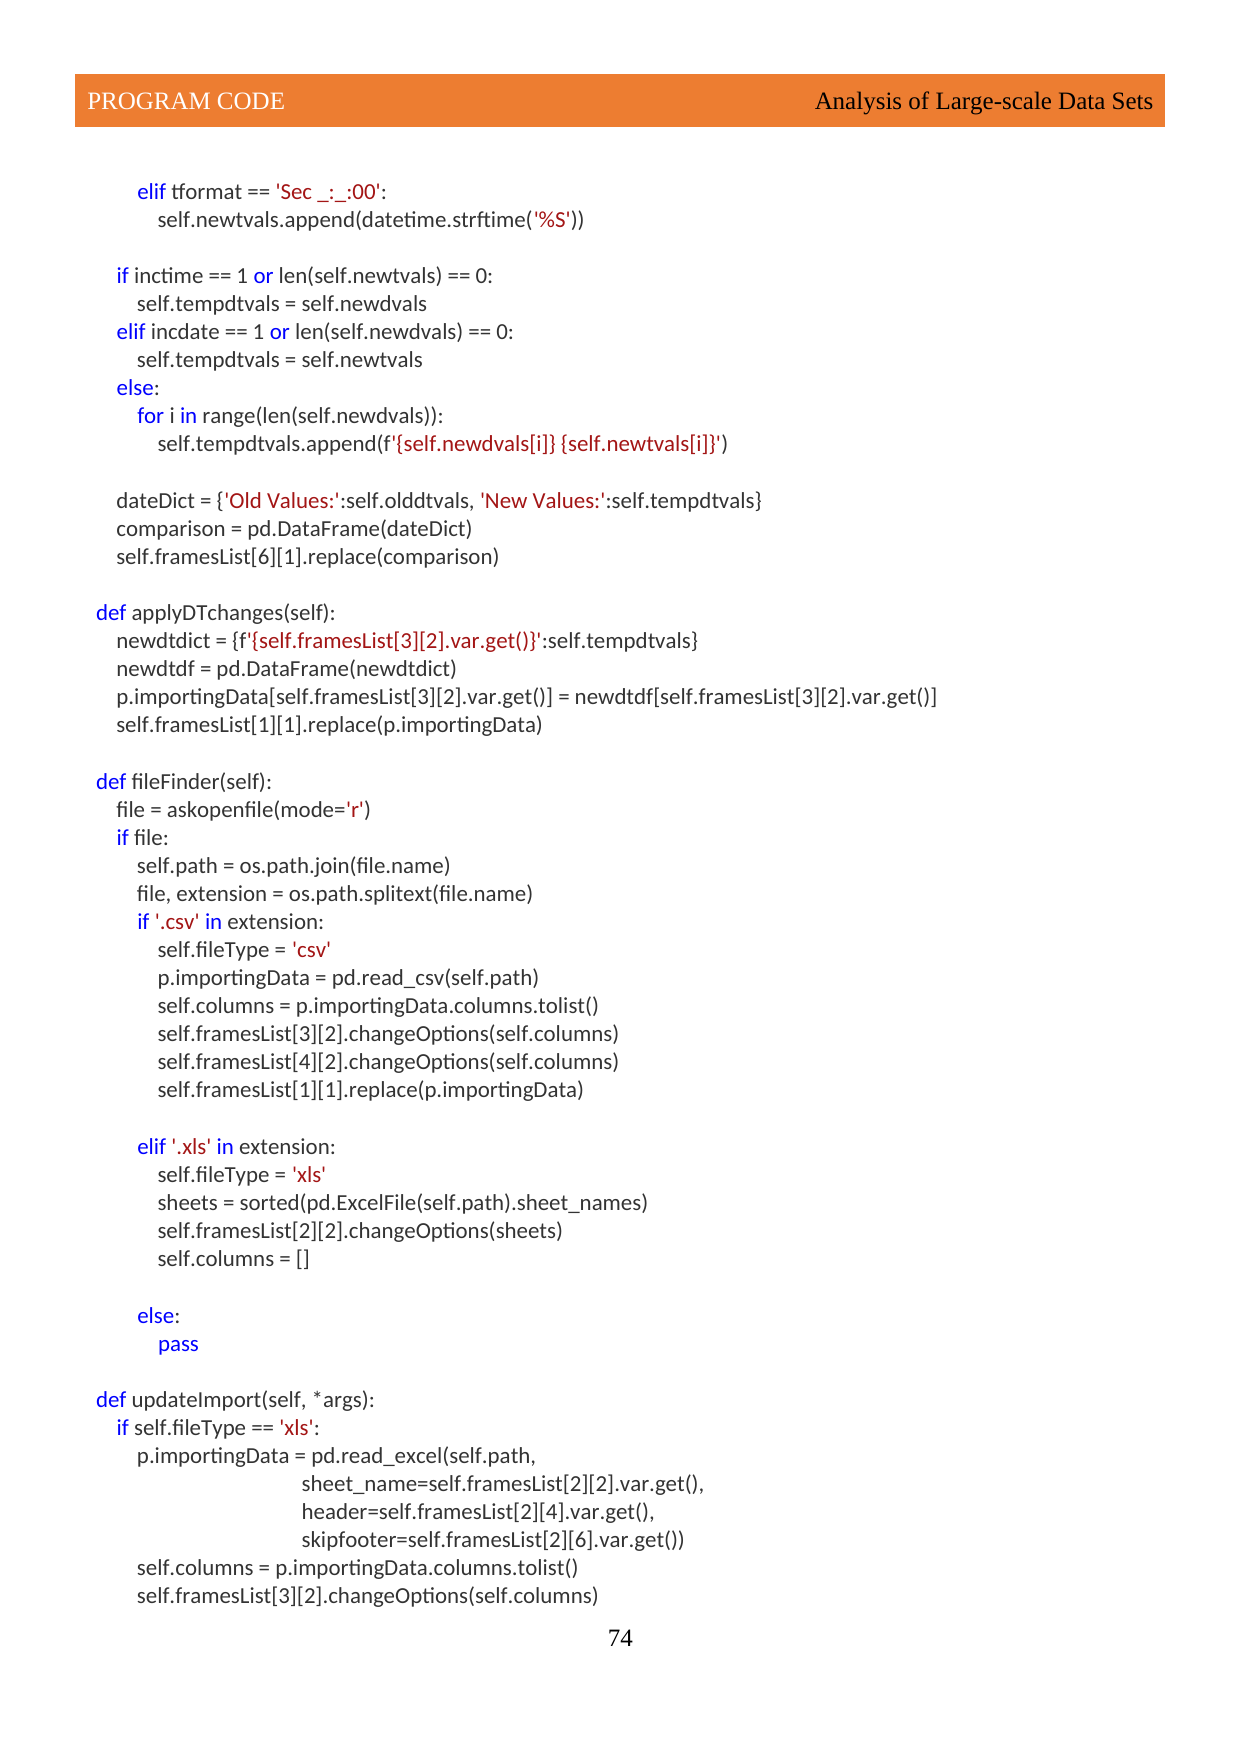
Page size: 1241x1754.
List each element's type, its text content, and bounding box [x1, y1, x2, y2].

text self.framesList[6][1].replace(comparison) [75, 542, 1165, 570]
text if file: [75, 823, 1165, 851]
text self.tempdtvals = self.newtvals [75, 345, 1165, 373]
text self.path = os.path.join(file.name) [75, 851, 1165, 879]
text def applyDTchanges(self): [75, 598, 1165, 626]
text if self.fileType == 'xls': [75, 1413, 1165, 1441]
text sheet_name=self.framesList[2][2].var.get(), [75, 1469, 1165, 1497]
text self.newtvals.append(datetime.strftime('%S')) [75, 205, 1165, 233]
text newdtdf = pd.DataFrame(newdtdict) [75, 654, 1165, 682]
text sheets = sorted(pd.ExcelFile(self.path).sheet_names) [75, 1188, 1165, 1216]
text elif '.xls' in extension: [75, 1132, 1165, 1160]
text self.columns = p.importingData.columns.tolist() [75, 991, 1165, 1019]
text file = askopenfile(mode='r') [75, 795, 1165, 823]
text pass [75, 1329, 1165, 1357]
text self.framesList[1][1].replace(p.importingData) [75, 1075, 1165, 1103]
text def fileFinder(self): [75, 767, 1165, 795]
text if '.csv' in extension: [75, 907, 1165, 935]
text self.fileType = 'csv' [75, 935, 1165, 963]
text self.columns = [] [75, 1244, 1165, 1272]
text newdtdict = {f'{self.framesList[3][2].var.get()}':self.tempdtvals} [75, 626, 1165, 654]
text p.importingData = pd.read_excel(self.path, [75, 1441, 1165, 1469]
text comparison = pd.DataFrame(dateDict) [75, 514, 1165, 542]
text self.tempdtvals = self.newdvals [75, 289, 1165, 317]
text self.framesList[3][2].changeOptions(self.columns) [75, 1019, 1165, 1047]
text self.framesList[3][2].changeOptions(self.columns) [75, 1581, 1165, 1609]
text self.columns = p.importingData.columns.tolist() [75, 1553, 1165, 1581]
text else: [75, 1301, 1165, 1329]
text if inctime == 1 or len(self.newtvals) == 0: [75, 261, 1165, 289]
text self.framesList[4][2].changeOptions(self.columns) [75, 1047, 1165, 1075]
text elif tformat == 'Sec _:_:00': [75, 177, 1165, 205]
text def updateImport(self, *args): [75, 1385, 1165, 1413]
text for i in range(len(self.newdvals)): [75, 401, 1165, 429]
text elif incdate == 1 or len(self.newdvals) == 0: [75, 317, 1165, 345]
text self.framesList[2][2].changeOptions(sheets) [75, 1216, 1165, 1244]
text self.fileType = 'xls' [75, 1160, 1165, 1188]
text skipfooter=self.framesList[2][6].var.get()) [75, 1525, 1165, 1553]
text self.tempdtvals.append(f'{self.newdvals[i]} {self.newtvals[i]}') [75, 429, 1165, 457]
text header=self.framesList[2][4].var.get(), [75, 1497, 1165, 1525]
text p.importingData = pd.read_csv(self.path) [75, 963, 1165, 991]
text p.importingData[self.framesList[3][2].var.get()] = newdtdf[self.framesList[3][2].var.get()] [75, 682, 1165, 710]
text file, extension = os.path.splitext(file.name) [75, 879, 1165, 907]
text dateDict = {'Old Values:':self.olddtvals, 'New Values:':self.tempdtvals} [75, 486, 1165, 514]
text self.framesList[1][1].replace(p.importingData) [75, 710, 1165, 738]
text else: [75, 373, 1165, 401]
